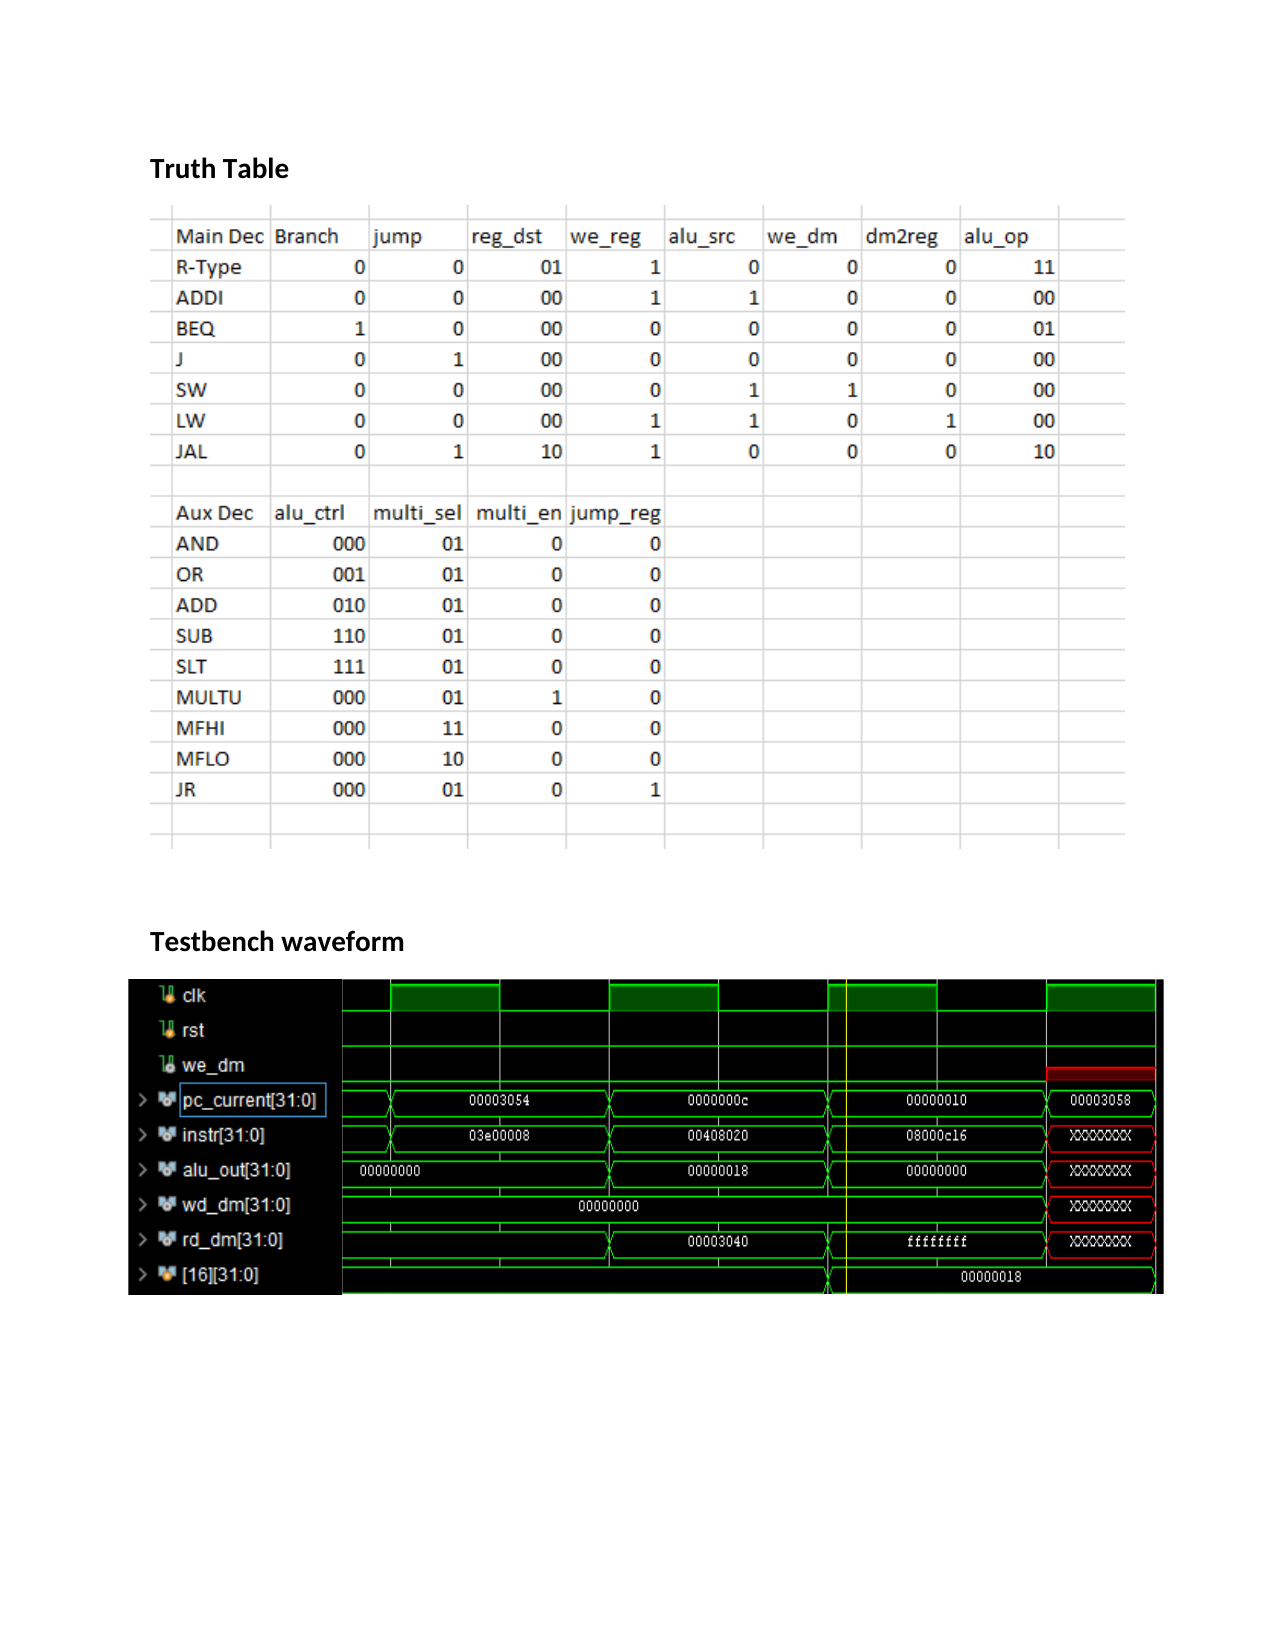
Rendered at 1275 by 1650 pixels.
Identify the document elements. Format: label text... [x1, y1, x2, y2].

picture [128, 979, 1164, 1295]
text Testbench waveform [150, 923, 1125, 958]
picture [150, 205, 1125, 849]
text Truth Table [150, 150, 1125, 186]
